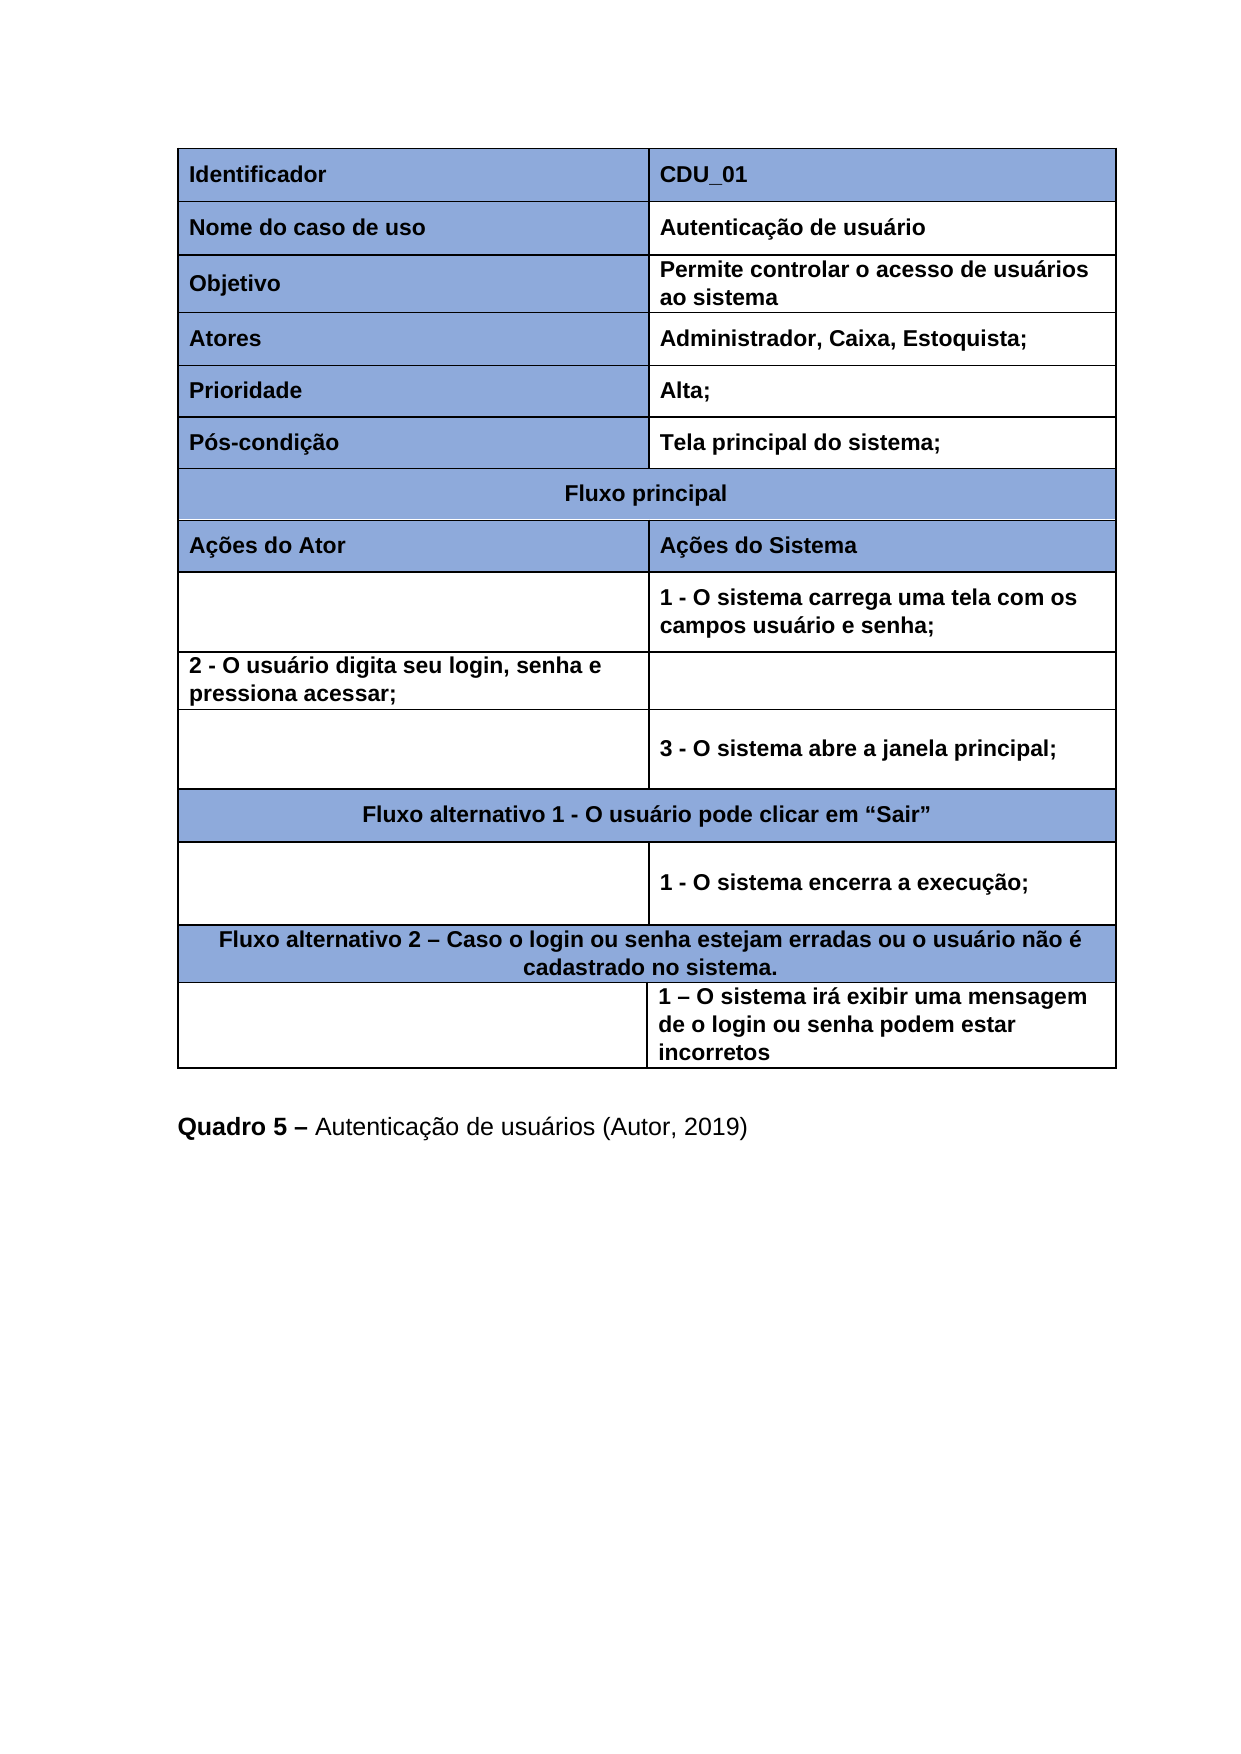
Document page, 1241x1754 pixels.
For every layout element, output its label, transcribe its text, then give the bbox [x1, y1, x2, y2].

table_cell [179, 843, 648, 924]
table_cell 3 - O sistema abre a janela principal; [650, 710, 1115, 788]
table_cell Tela principal do sistema; [650, 418, 1115, 468]
table_cell Fluxo alternativo 1 - O usuário pode clicar em “Sair” [179, 790, 1115, 841]
table_header CDU_01 [650, 149, 1115, 201]
table_header Identificador [179, 149, 648, 201]
table_cell [650, 653, 1115, 708]
table_cell Administrador, Caixa, Estoquista; [650, 313, 1115, 365]
table_cell [179, 573, 648, 651]
table_cell Ações do Sistema [650, 521, 1115, 571]
table_cell [179, 710, 648, 788]
table_cell [179, 983, 646, 1067]
text Quadro 5 – Autenticação de usuários (Autor, 2019) [177, 1112, 1063, 1140]
table_cell Pós-condição [179, 418, 648, 468]
table_cell 2 - O usuário digita seu login, senha e pressiona acessar; [179, 653, 648, 708]
table_cell 1 – O sistema irá exibir uma mensagem de o login ou senha podem estar incorretos [648, 983, 1115, 1067]
table_cell 1 - O sistema encerra a execução; [650, 843, 1115, 924]
table_cell Permite controlar o acesso de usuários ao sistema [650, 256, 1115, 312]
table_cell Alta; [650, 366, 1115, 416]
table_cell Ações do Ator [179, 521, 648, 571]
table_cell Objetivo [179, 256, 648, 312]
table_cell Nome do caso de uso [179, 202, 648, 254]
table_cell Fluxo alternativo 2 – Caso o login ou senha estejam erradas ou o usuário não é cadastrado no sistema. [179, 926, 1115, 982]
table_cell 1 - O sistema carrega uma tela com os campos usuário e senha; [650, 573, 1115, 651]
table_cell Autenticação de usuário [650, 202, 1115, 254]
table_cell Fluxo principal [179, 469, 1115, 519]
table_cell Prioridade [179, 366, 648, 416]
table_cell Atores [179, 313, 648, 365]
